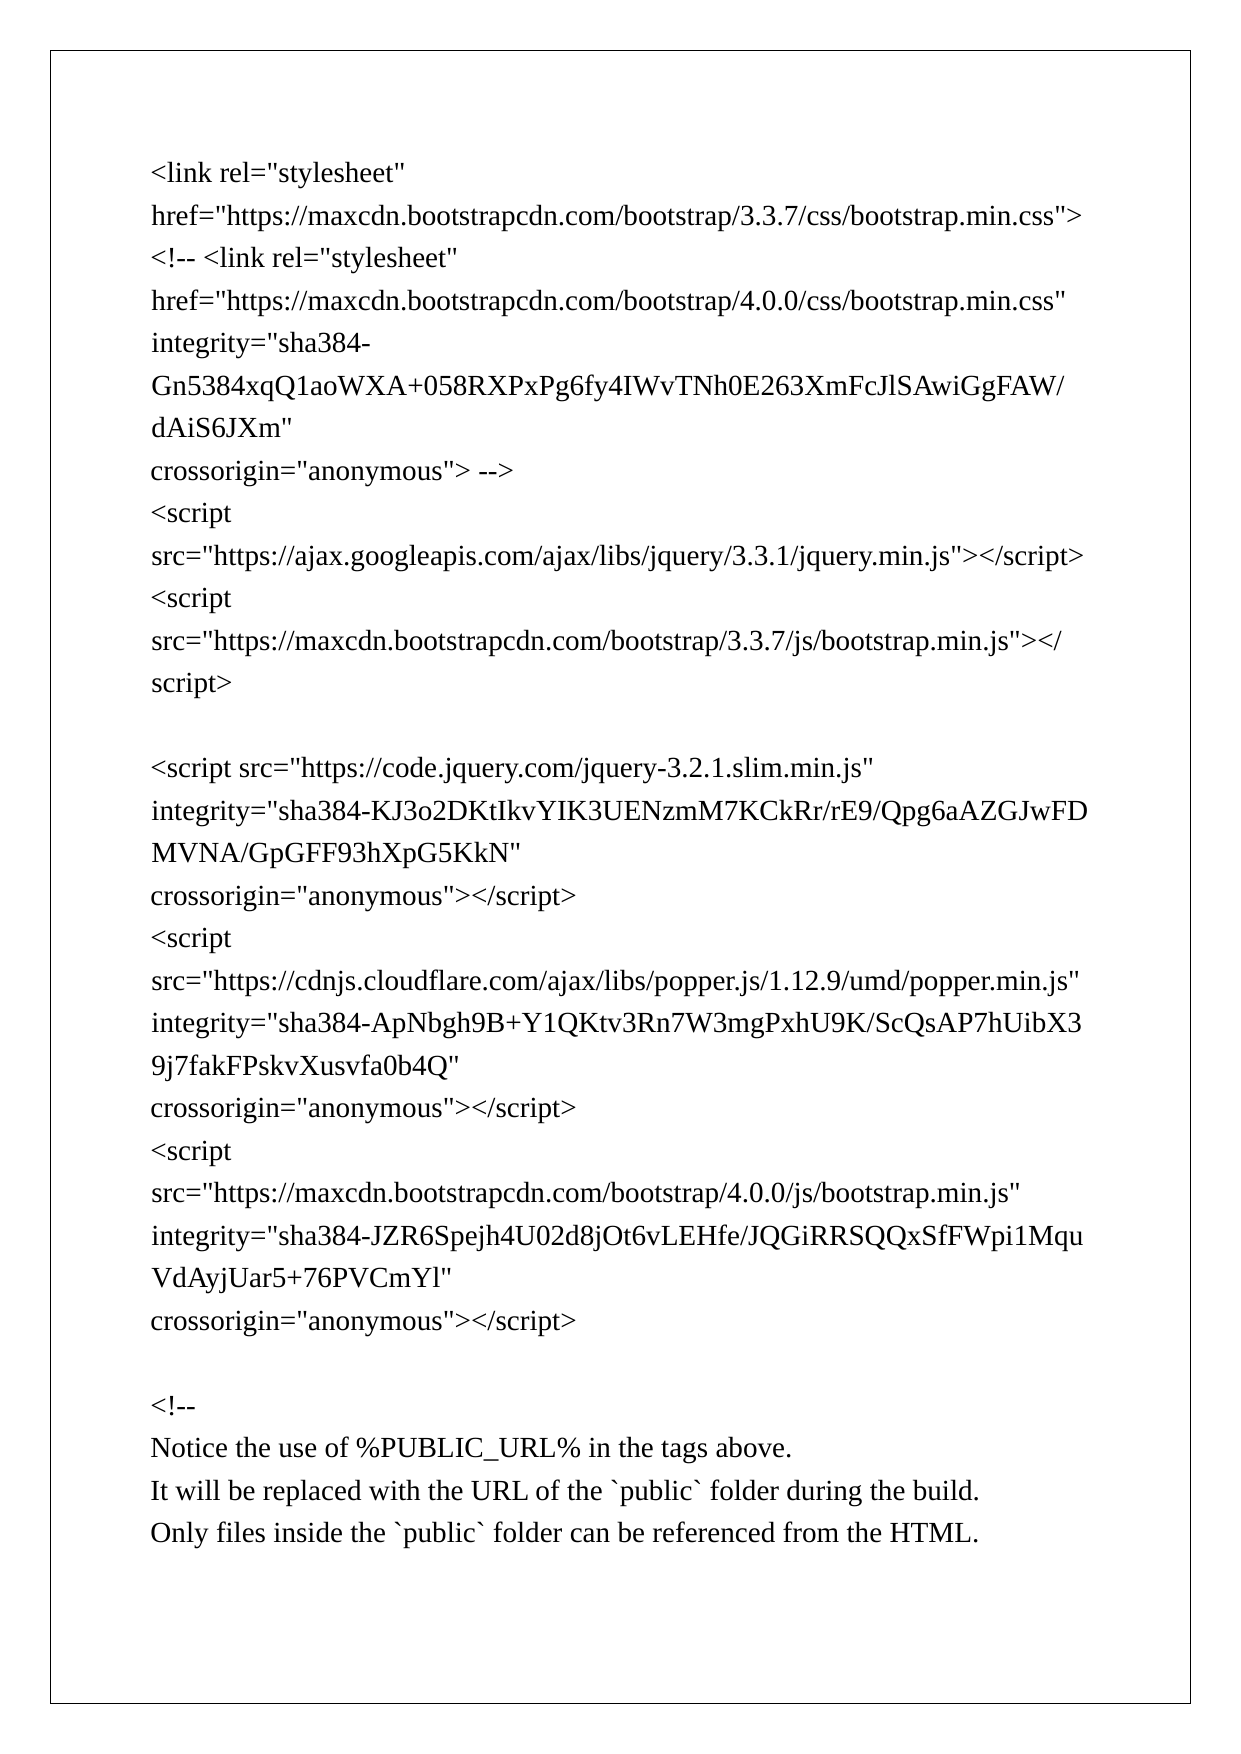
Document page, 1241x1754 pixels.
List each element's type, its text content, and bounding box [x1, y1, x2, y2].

text <script src="https://maxcdn.bootstrapcdn.com/bootstrap/4.0.0/js/bootstrap.min.js" integrity="sha384-JZR6Spejh4U02d8jOt6vLEHfe/JQGiRRSQQxSfFWpi1MquVdAyjUar5+76PVCmYl" [150, 1133, 1090, 1294]
text <script src="https://cdnjs.cloudflare.com/ajax/libs/popper.js/1.12.9/umd/popper.min.js" integrity="sha384-ApNbgh9B+Y1QKtv3Rn7W3mgPxhU9K/ScQsAP7hUibX39j7fakFPskvXusvfa0b4Q" [150, 921, 1090, 1082]
text crossorigin="anonymous"></script> [150, 1303, 1090, 1337]
text <script src="https://ajax.googleapis.com/ajax/libs/jquery/3.3.1/jquery.min.js"></script> [150, 496, 1090, 572]
text <script src="https://code.jquery.com/jquery-3.2.1.slim.min.js" integrity="sha384-KJ3o2DKtIkvYIK3UENzmM7KCkRr/rE9/Qpg6aAZGJwFDMVNA/GpGFF93hXpG5KkN" [150, 751, 1090, 869]
text <!-- [150, 1388, 1090, 1422]
text crossorigin="anonymous"> --> [150, 453, 1090, 487]
text crossorigin="anonymous"></script> [150, 1091, 1090, 1124]
text Notice the use of %PUBLIC_URL% in the tags above. [150, 1431, 1090, 1464]
text Only files inside the `public` folder can be referenced from the HTML. [150, 1516, 1090, 1549]
text <link rel="stylesheet" href="https://maxcdn.bootstrapcdn.com/bootstrap/3.3.7/css/bootstrap.min.css"> [150, 156, 1090, 232]
text <!-- <link rel="stylesheet" href="https://maxcdn.bootstrapcdn.com/bootstrap/4.0.0/css/bootstrap.min.css" integrity="sha384-Gn5384xqQ1aoWXA+058RXPxPg6fy4IWvTNh0E263XmFcJlSAwiGgFAW/dAiS6JXm" [150, 241, 1090, 444]
text crossorigin="anonymous"></script> [150, 878, 1090, 912]
text <script src="https://maxcdn.bootstrapcdn.com/bootstrap/3.3.7/js/bootstrap.min.js"></script> [150, 581, 1090, 699]
text It will be replaced with the URL of the `public` folder during the build. [150, 1473, 1090, 1507]
